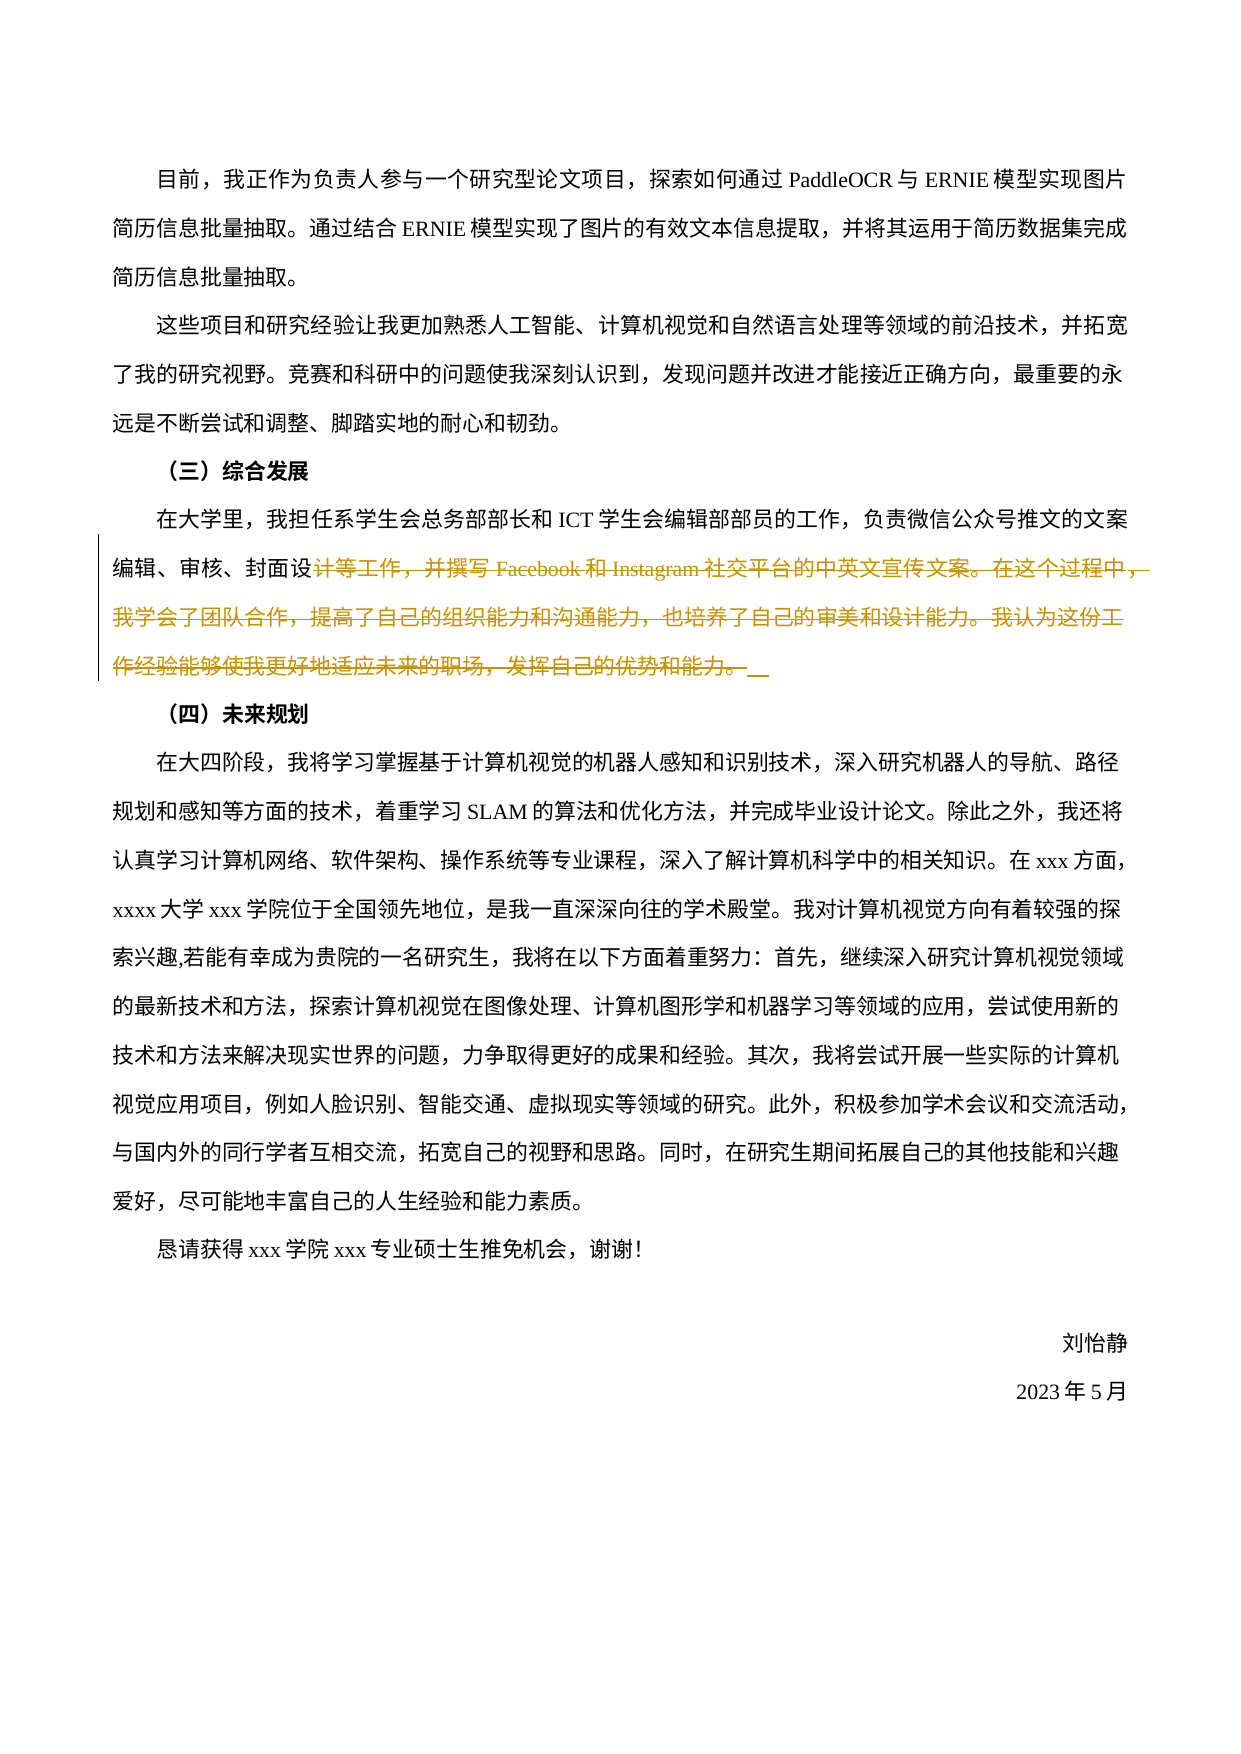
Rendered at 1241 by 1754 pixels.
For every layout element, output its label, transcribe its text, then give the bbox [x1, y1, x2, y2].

text 这些项目和研究经验让我更加熟悉人工智能、计算机视觉和自然语言处理等领域的前沿技术，并拓宽了我的研究视野。竞赛和科研中的问题使我深刻认识到，发现问题并改进才能接近正确方向，最重要的永远是不断尝试和调整、脚踏实地的耐心和韧劲。 [112, 308, 1128, 438]
text （四）未来规划 [112, 697, 1128, 729]
text 刘怡静 [112, 1325, 1128, 1358]
text 2023年5月 [112, 1374, 1128, 1406]
text （三）综合发展 [112, 454, 1128, 486]
text 在大学里，我担任系学生会总务部部长和ICT学生会编辑部部员的工作，负责微信公众号推文的文案编辑、审核、封面设 [112, 502, 1128, 681]
text 在大四阶段，我将学习掌握基于计算机视觉的机器人感知和识别技术，深入研究机器人的导航、路径规划和感知等方面的技术，着重学习SLAM的算法和优化方法，并完成毕业设计论文。除此之外，我还将认真学习计算机网络、软件架构、操作系统等专业课程，深入了解计算机科学中的相关知识。在xxx方面，xxxx大学xxx学院位于全国领先地位，是我一直深深向往的学术殿堂。我对计算机视觉方向有着较强的探索兴趣,若能有幸成为贵院的一名研究生，我将在以下方面着重努力：首先，继续深入研究计算机视觉领域的最新技术和方法，探索计算机视觉在图像处理、计算机图形学和机器学习等领域的应用，尝试使用新的技术和方法来解决现实世界的问题，力争取得更好的成果和经验。其次，我将尝试开展一些实际的计算机视觉应用项目，例如人脸识别、智能交通、虚拟现实等领域的研究。此外，积极参加学术会议和交流活动，与国内外的同行学者互相交流，拓宽自己的视野和思路。同时，在研究生期间拓展自己的其他技能和兴趣爱好，尽可能地丰富自己的人生经验和能力素质。 [112, 745, 1128, 1216]
text 恳请获得xxx学院xxx专业硕士生推免机会，谢谢！ [112, 1232, 1128, 1264]
text 目前，我正作为负责人参与一个研究型论文项目，探索如何通过PaddleOCR与ERNIE模型实现图片简历信息批量抽取。通过结合ERNIE模型实现了图片的有效文本信息提取，并将其运用于简历数据集完成简历信息批量抽取。 [112, 162, 1128, 292]
